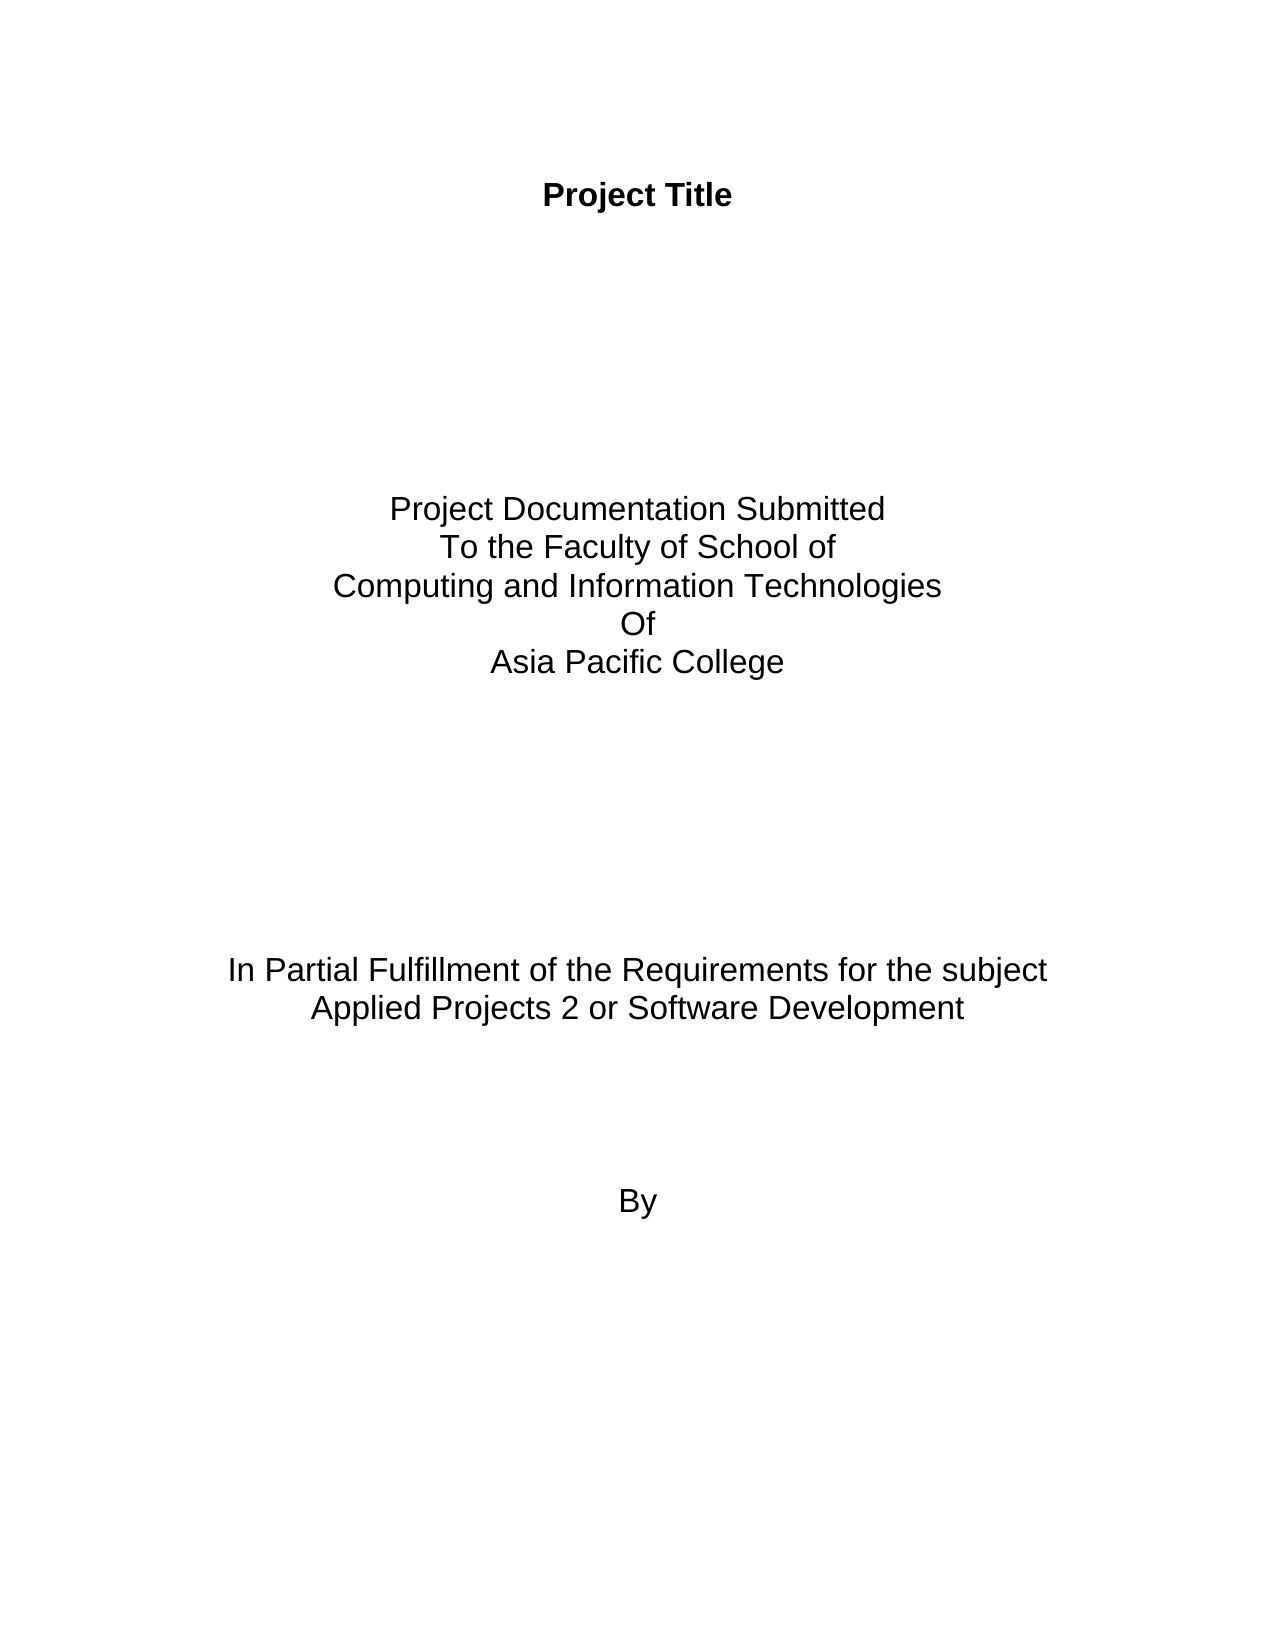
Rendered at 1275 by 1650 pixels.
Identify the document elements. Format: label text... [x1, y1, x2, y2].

text In Partial Fulfillment of the Requirements for the subject [150, 950, 1125, 988]
text To the Faculty of School of [150, 527, 1125, 566]
text Project Documentation Submitted [150, 489, 1125, 527]
text Asia Pacific College [150, 642, 1125, 681]
text Applied Projects 2 or Software Development [150, 988, 1125, 1027]
subtitle Project Title [150, 175, 1125, 213]
text Of [150, 604, 1125, 642]
text By [150, 1181, 1125, 1219]
text Computing and Information Technologies [150, 566, 1125, 604]
